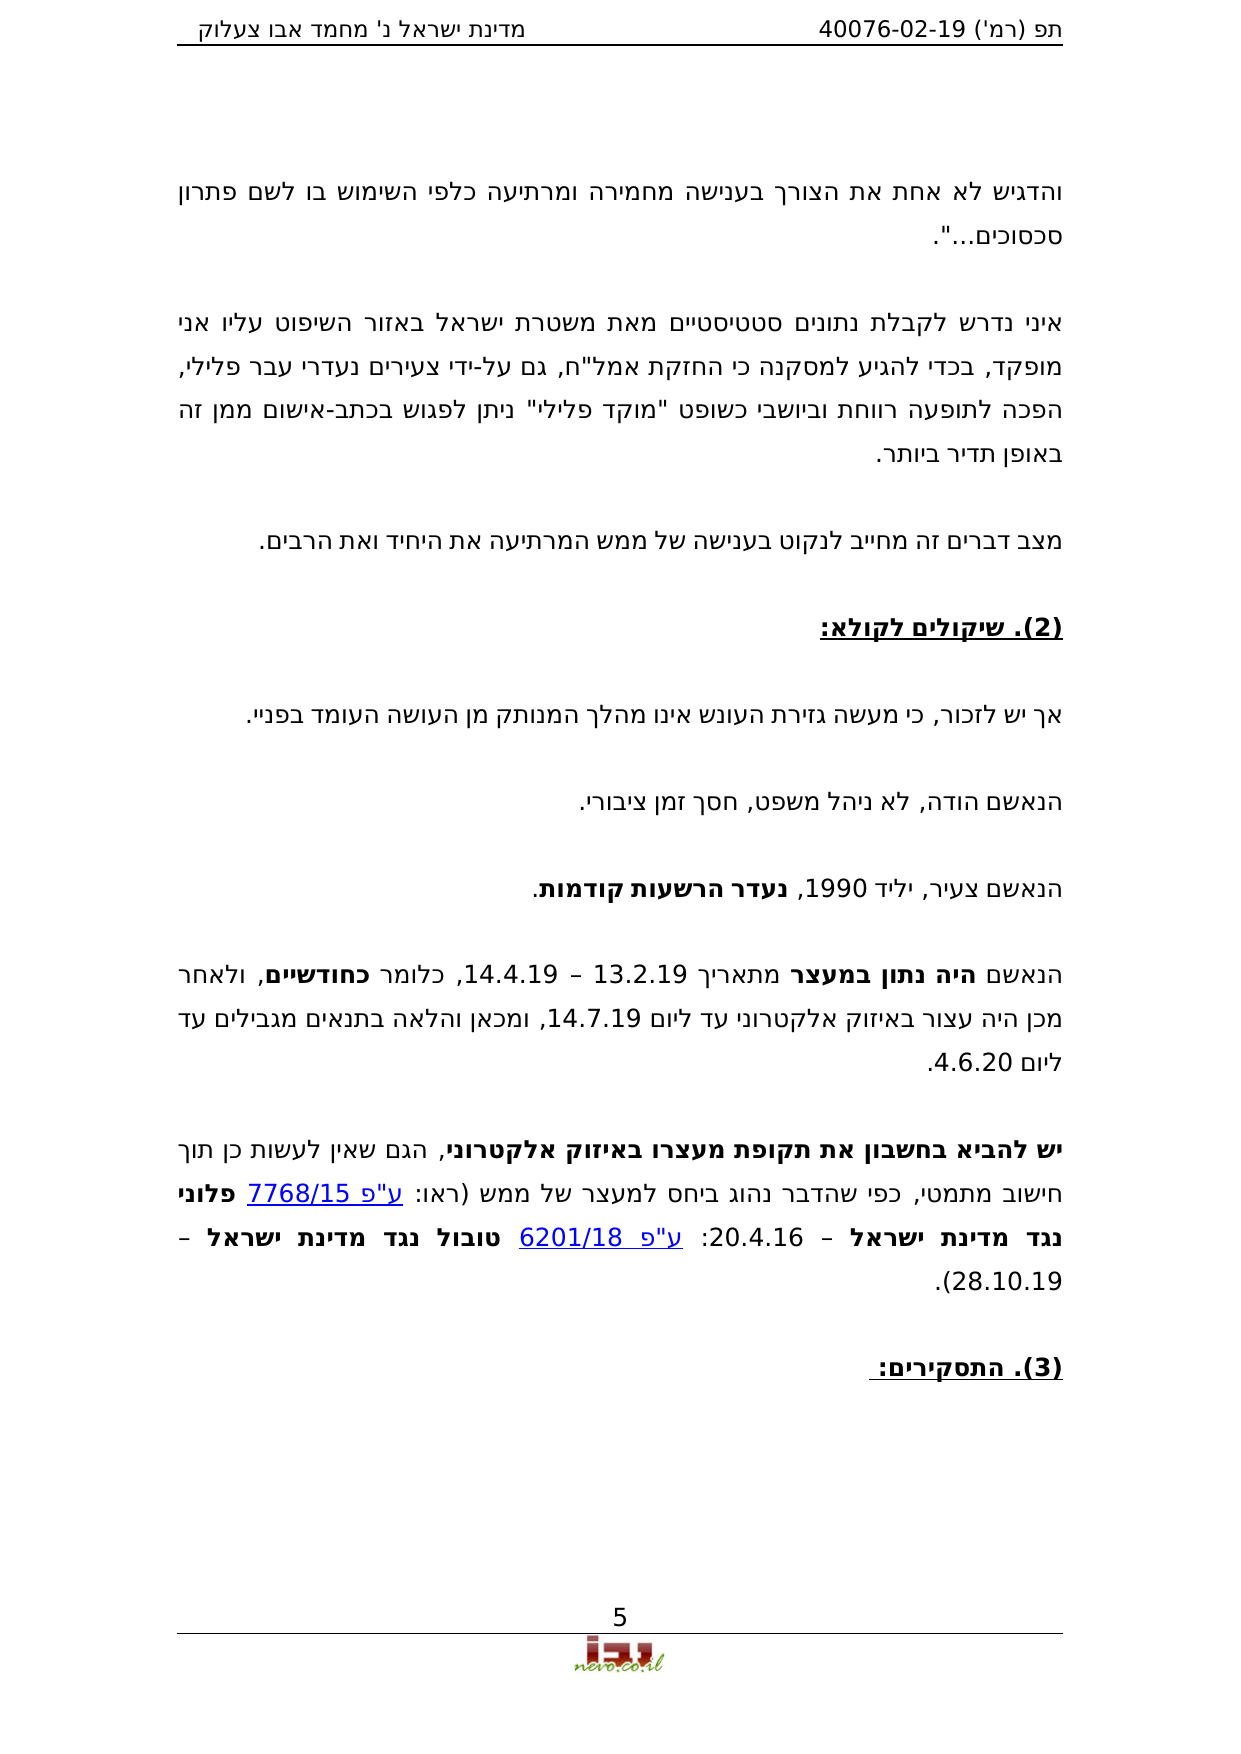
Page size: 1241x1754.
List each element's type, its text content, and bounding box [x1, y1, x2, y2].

text מצב דברים זה מחייב לנקוט בענישה של ממש המרתיעה את היחיד ואת הרבים. [177, 526, 1063, 556]
text יש להביא בחשבון את תקופת מעצרו באיזוק אלקטרוני, הגם שאין לעשות כן תוך חישוב מתמטי, כפי שהדבר נהוג ביחס למעצר של ממש (ראו: ע"פ 7768/15 פלוני נגד מדינת ישראל – 20.4.16: ע"פ 6201/18 טובול נגד מדינת ישראל – 28.10.19). [177, 1135, 1063, 1296]
text הנאשם צעיר, יליד 1990, נעדר הרשעות קודמות. [177, 874, 1063, 903]
text איני נדרש לקבלת נתונים סטטיסטיים מאת משטרת ישראל באזור השיפוט עליו אני מופקד, בכדי להגיע למסקנה כי החזקת אמל"ח, גם על-ידי צעירים נעדרי עבר פלילי, הפכה לתופעה רווחת וביושבי כשופט "מוקד פלילי" ניתן לפגוש בכתב-אישום ממן זה באופן תדיר ביותר. [177, 308, 1063, 469]
text הנאשם הודה, לא ניהל משפט, חסך זמן ציבורי. [177, 787, 1063, 816]
text (3). התסקירים: [177, 1354, 1063, 1383]
text אך יש לזכור, כי מעשה גזירת העונש אינו מהלך המנותק מן העושה העומד בפניי. [177, 700, 1063, 729]
text (2). שיקולים לקולא: [177, 613, 1063, 642]
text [177, 177, 1063, 250]
text הנאשם היה נתון במעצר מתאריך 13.2.19 – 14.4.19, כלומר כחודשיים, ולאחר מכן היה עצור באיזוק אלקטרוני עד ליום 14.7.19, ומכאן והלאה בתנאים מגבילים עד ליום 4.6.20. [177, 961, 1063, 1078]
picture [574, 1635, 666, 1673]
